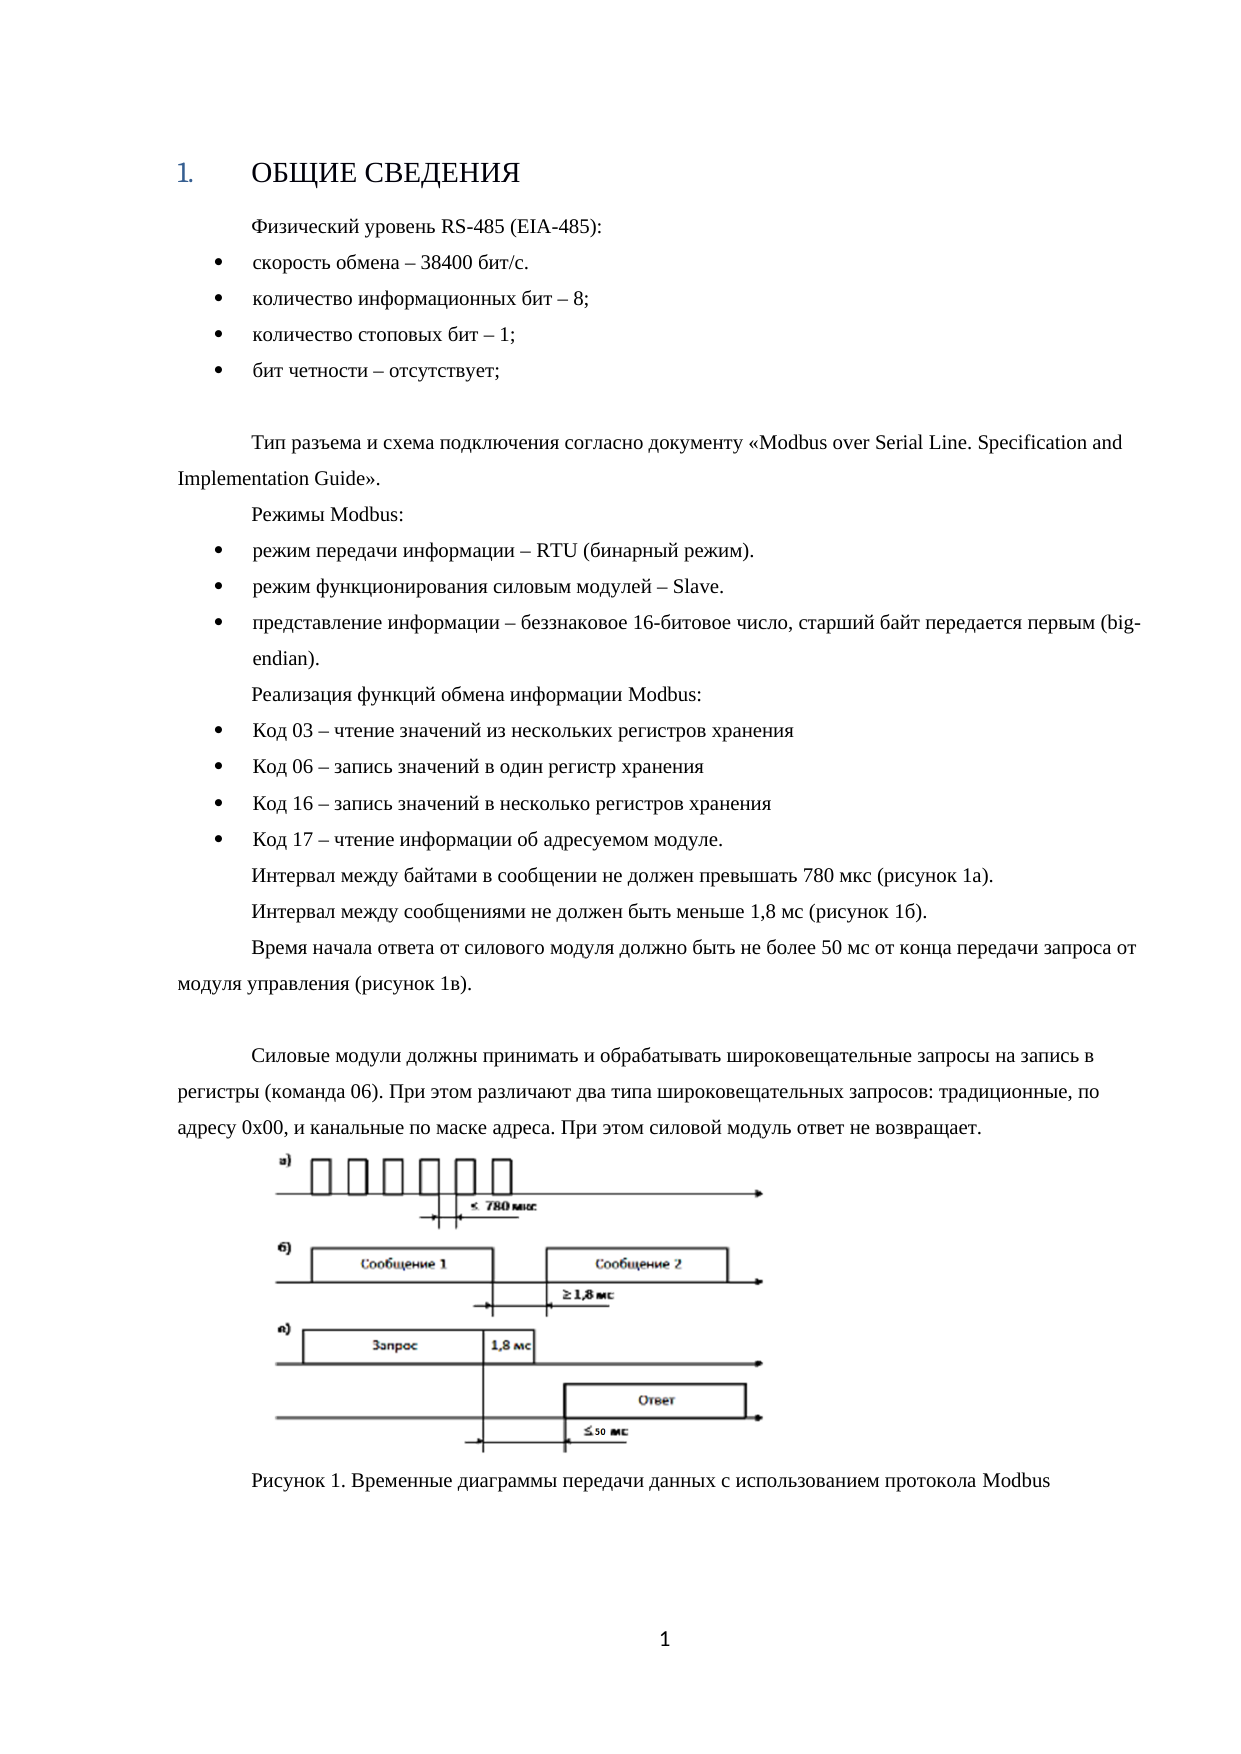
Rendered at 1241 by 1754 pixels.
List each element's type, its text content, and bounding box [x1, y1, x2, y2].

list количество информационных бит – 8; [215, 286, 1152, 310]
text Интервал между байтами в сообщении не должен превышать 780 мкс (рисунок 1а). [177, 862, 1152, 887]
text Режимы Modbus: [177, 502, 1152, 526]
list Код 06 – запись значений в один регистр хранения [215, 754, 1152, 778]
text Время начала ответа от силового модуля должно быть не более 50 мс от конца передачи запроса от модуля управления (рисунок 1в). [177, 934, 1152, 995]
list бит четности – отсутствует; [215, 358, 1152, 382]
list Код 17 – чтение информации об адресуемом модуле. [215, 826, 1152, 851]
text Реализация функций обмена информации Modbus: [251, 682, 1152, 706]
text Тип разъема и схема подключения согласно документу «Modbus over Serial Line. Specification and Implementation Guide». [177, 430, 1152, 490]
list Код 03 – чтение значений из нескольких регистров хранения [215, 718, 1152, 742]
text Физический уровень RS-485 (EIA-485): [177, 214, 1152, 238]
list представление информации – беззнаковое 16-битовое число, старший байт передается первым (big-endian). [215, 610, 1152, 670]
list скорость обмена – 38400 бит/с. [215, 250, 1152, 274]
subtitle ОБЩИЕ СВЕДЕНИЯ [177, 156, 1152, 190]
list режим передачи информации – RTU (бинарный режим). [215, 538, 1152, 562]
list режим функционирования силовым модулей – Slave. [215, 574, 1152, 598]
text Рисунок 1. Временные диаграммы передачи данных с использованием протокола Modbus [177, 1468, 1152, 1492]
text Силовые модули должны принимать и обрабатывать широковещательные запросы на запись в регистры (команда 06). При этом различают два типа широковещательных запросов: традиционные, по адресу 0х00, и канальные по маске адреса. При этом силовой модуль ответ не возвращает. [177, 1043, 1152, 1139]
list количество стоповых бит – 1; [215, 322, 1152, 346]
text Интервал между сообщениями не должен быть меньше 1,8 мс (рисунок 1б). [177, 898, 1152, 923]
picture [251, 1150, 772, 1454]
list Код 16 – запись значений в несколько регистров хранения [215, 790, 1152, 814]
